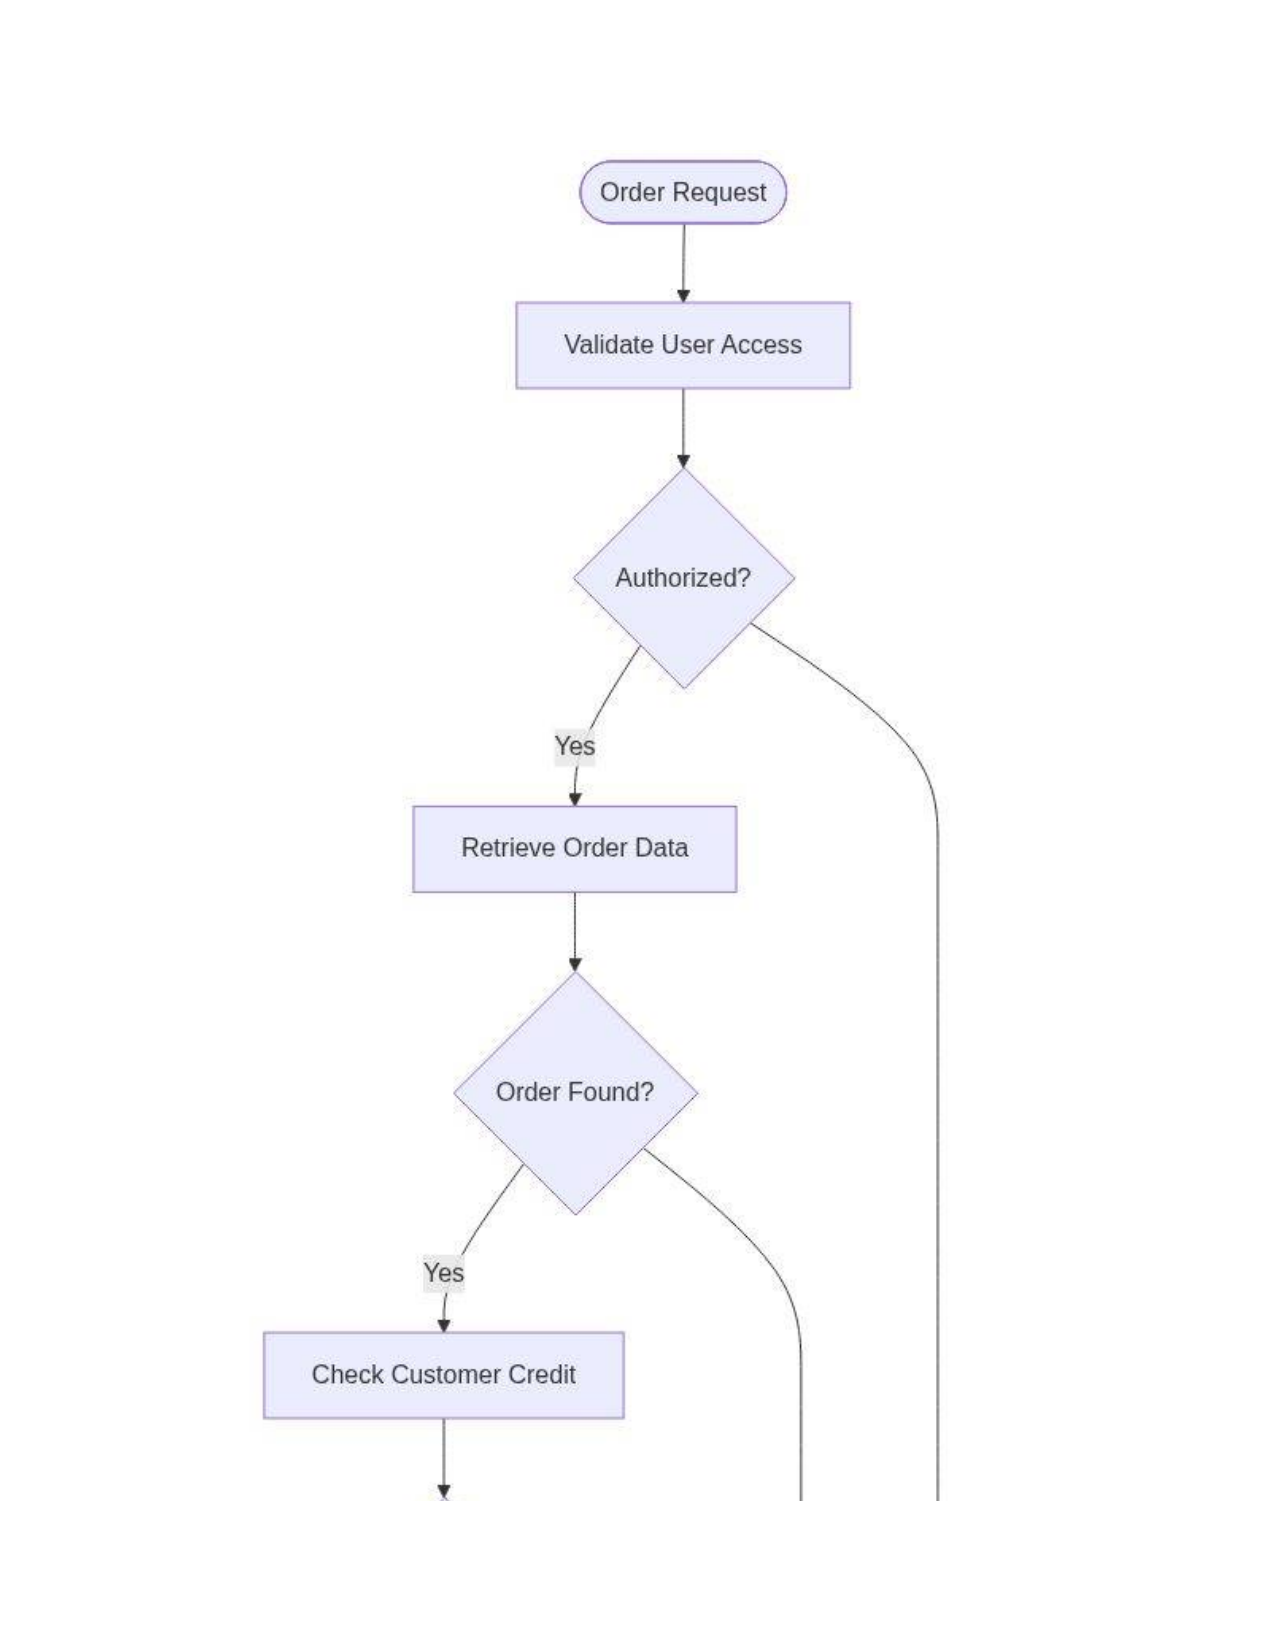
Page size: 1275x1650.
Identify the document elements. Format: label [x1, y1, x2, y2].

picture [225, 150, 1050, 1501]
